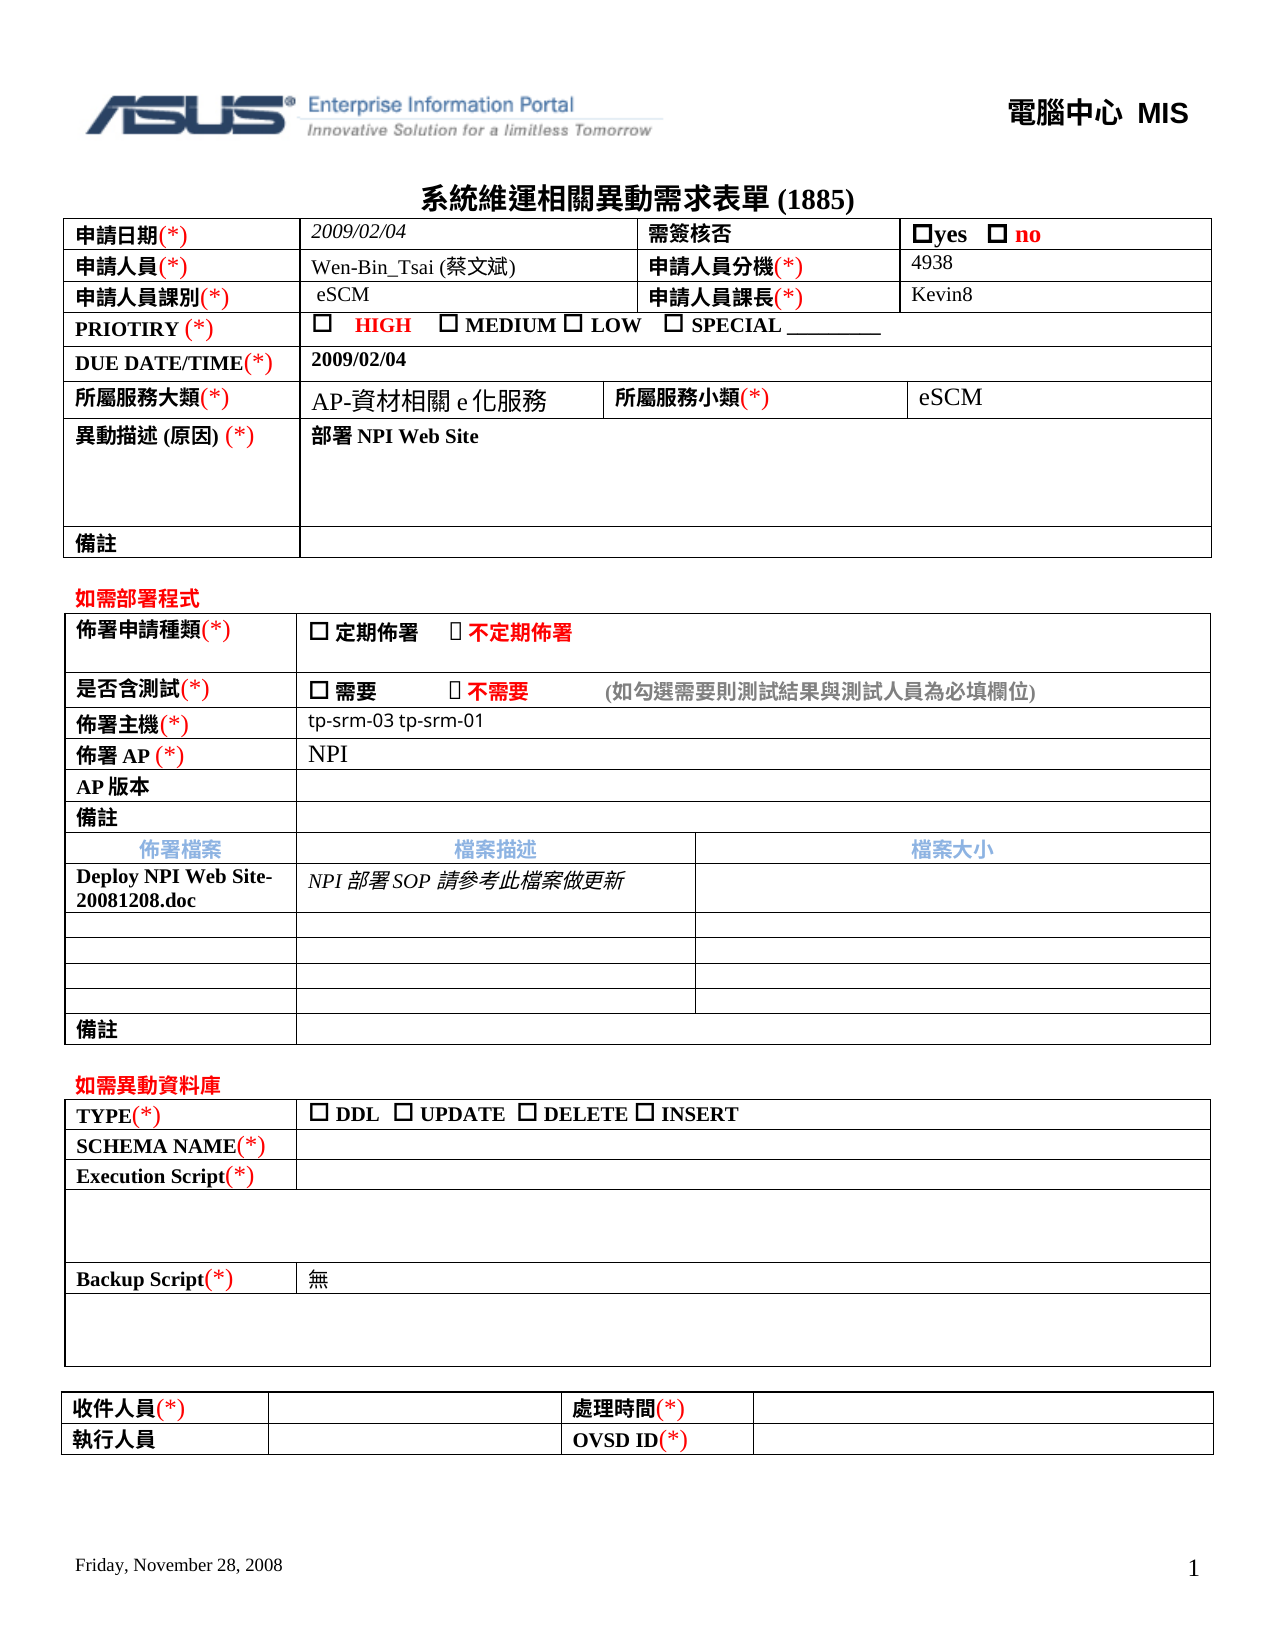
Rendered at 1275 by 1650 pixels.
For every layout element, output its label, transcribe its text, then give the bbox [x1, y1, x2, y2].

title 系統維運相關異動需求表單 (1885) [0, 176, 1200, 218]
table_cell AP-資材相關e化服務 [301, 382, 603, 418]
table_cell [696, 913, 1210, 937]
table_cell [696, 938, 1210, 962]
table_cell AP版本 [66, 770, 296, 801]
text 如需異動資料庫 [75, 1069, 1200, 1099]
table_cell Backup Script(*) [66, 1263, 296, 1293]
table_cell [66, 1190, 1210, 1262]
table_cell [696, 864, 1210, 912]
table_cell [297, 802, 1210, 832]
table_cell [66, 913, 296, 937]
table_cell SCHEMA NAME(*) [66, 1130, 296, 1159]
table_header 收件人員(*) [62, 1393, 268, 1423]
table_cell 備註 [66, 1014, 296, 1044]
table_cell 是否含測試(*) [66, 673, 296, 707]
table_cell 所屬服務小類(*) [604, 382, 907, 418]
table_cell 備註 [66, 802, 296, 832]
table_cell PRIOTIRY (*) [64, 313, 299, 346]
table_header [754, 1393, 985, 1423]
table_header TYPE(*) [66, 1100, 296, 1129]
table_cell 需要 不需要 (如勾選需要則測試結果與測試人員為必填欄位) [297, 673, 1210, 707]
table_cell [297, 989, 695, 1013]
table_cell Execution Script(*) [66, 1160, 296, 1188]
table_cell [297, 964, 695, 987]
table_cell 部署NPI Web Site [301, 419, 1211, 526]
table_cell [985, 1424, 1213, 1454]
table_cell [754, 1424, 985, 1454]
table_cell Deploy NPI Web Site-20081208.doc [66, 864, 296, 912]
table_cell 佈署主機(*) [66, 708, 296, 738]
table_cell 2009/02/04 [301, 347, 1211, 381]
table_cell 申請人員(*) [64, 250, 299, 281]
table_cell [301, 527, 1211, 557]
table_cell Wen-Bin_Tsai (蔡文斌) [301, 250, 637, 281]
table_header 申請日期(*) [64, 219, 299, 249]
table_cell 異動描述 (原因) (*) [64, 419, 299, 526]
text 如需部署程式 [75, 582, 1200, 612]
table_cell [297, 770, 1210, 801]
table_cell OVSD ID(*) [562, 1424, 753, 1454]
table_cell [696, 964, 1210, 987]
table_header 定期佈署 不定期佈署 [297, 614, 1210, 672]
table_cell 所屬服務大類(*) [64, 382, 299, 418]
table_cell [297, 1130, 1210, 1159]
table_cell 檔案大小 [696, 833, 1210, 863]
table_cell [297, 913, 695, 937]
table_header 佈署申請種類(*) [66, 614, 296, 672]
table_header yes no [901, 219, 1211, 249]
table_cell eSCM [301, 282, 637, 312]
table_cell NPI 部署SOP 請參考此檔案做更新 [297, 864, 695, 912]
table_cell tp-srm-03 tp-srm-01 [297, 708, 1210, 738]
table_cell 檔案描述 [297, 833, 695, 863]
table_cell [269, 1424, 561, 1454]
table_cell 佈署檔案 [66, 833, 296, 863]
table_cell Kevin8 [901, 282, 1211, 312]
table_cell 申請人員分機(*) [638, 250, 899, 281]
table_cell 執行人員 [62, 1424, 268, 1454]
table_cell 申請人員課別(*) [64, 282, 299, 312]
table_header [269, 1393, 561, 1423]
table_header 需簽核否 [638, 219, 899, 249]
table_cell 4938 [901, 250, 1211, 281]
table_header [301, 219, 637, 249]
table_cell 無 [297, 1263, 1210, 1293]
table_cell [696, 989, 1210, 1013]
table_cell [66, 938, 296, 962]
table_cell DUE DATE/TIME(*) [64, 347, 299, 381]
table_cell [66, 989, 296, 1013]
table_cell [66, 1294, 1210, 1366]
table_cell [297, 1014, 1210, 1044]
table_cell NPI [297, 739, 1210, 769]
table_header [985, 1393, 1213, 1423]
table_cell 佈署AP (*) [66, 739, 296, 769]
table_cell 申請人員課長(*) [638, 282, 899, 312]
table_header 處理時間(*) [562, 1393, 753, 1423]
picture [75, 74, 701, 147]
table_cell eSCM [908, 382, 1211, 418]
table_cell [297, 938, 695, 962]
table_cell HIGH MEDIUM LOW SPECIAL _________ [301, 313, 1211, 346]
table_cell [66, 964, 296, 987]
table_cell [297, 1160, 1210, 1188]
table_header DDL UPDATE DELETE INSERT [297, 1100, 1210, 1129]
table_cell 備註 [64, 527, 299, 557]
